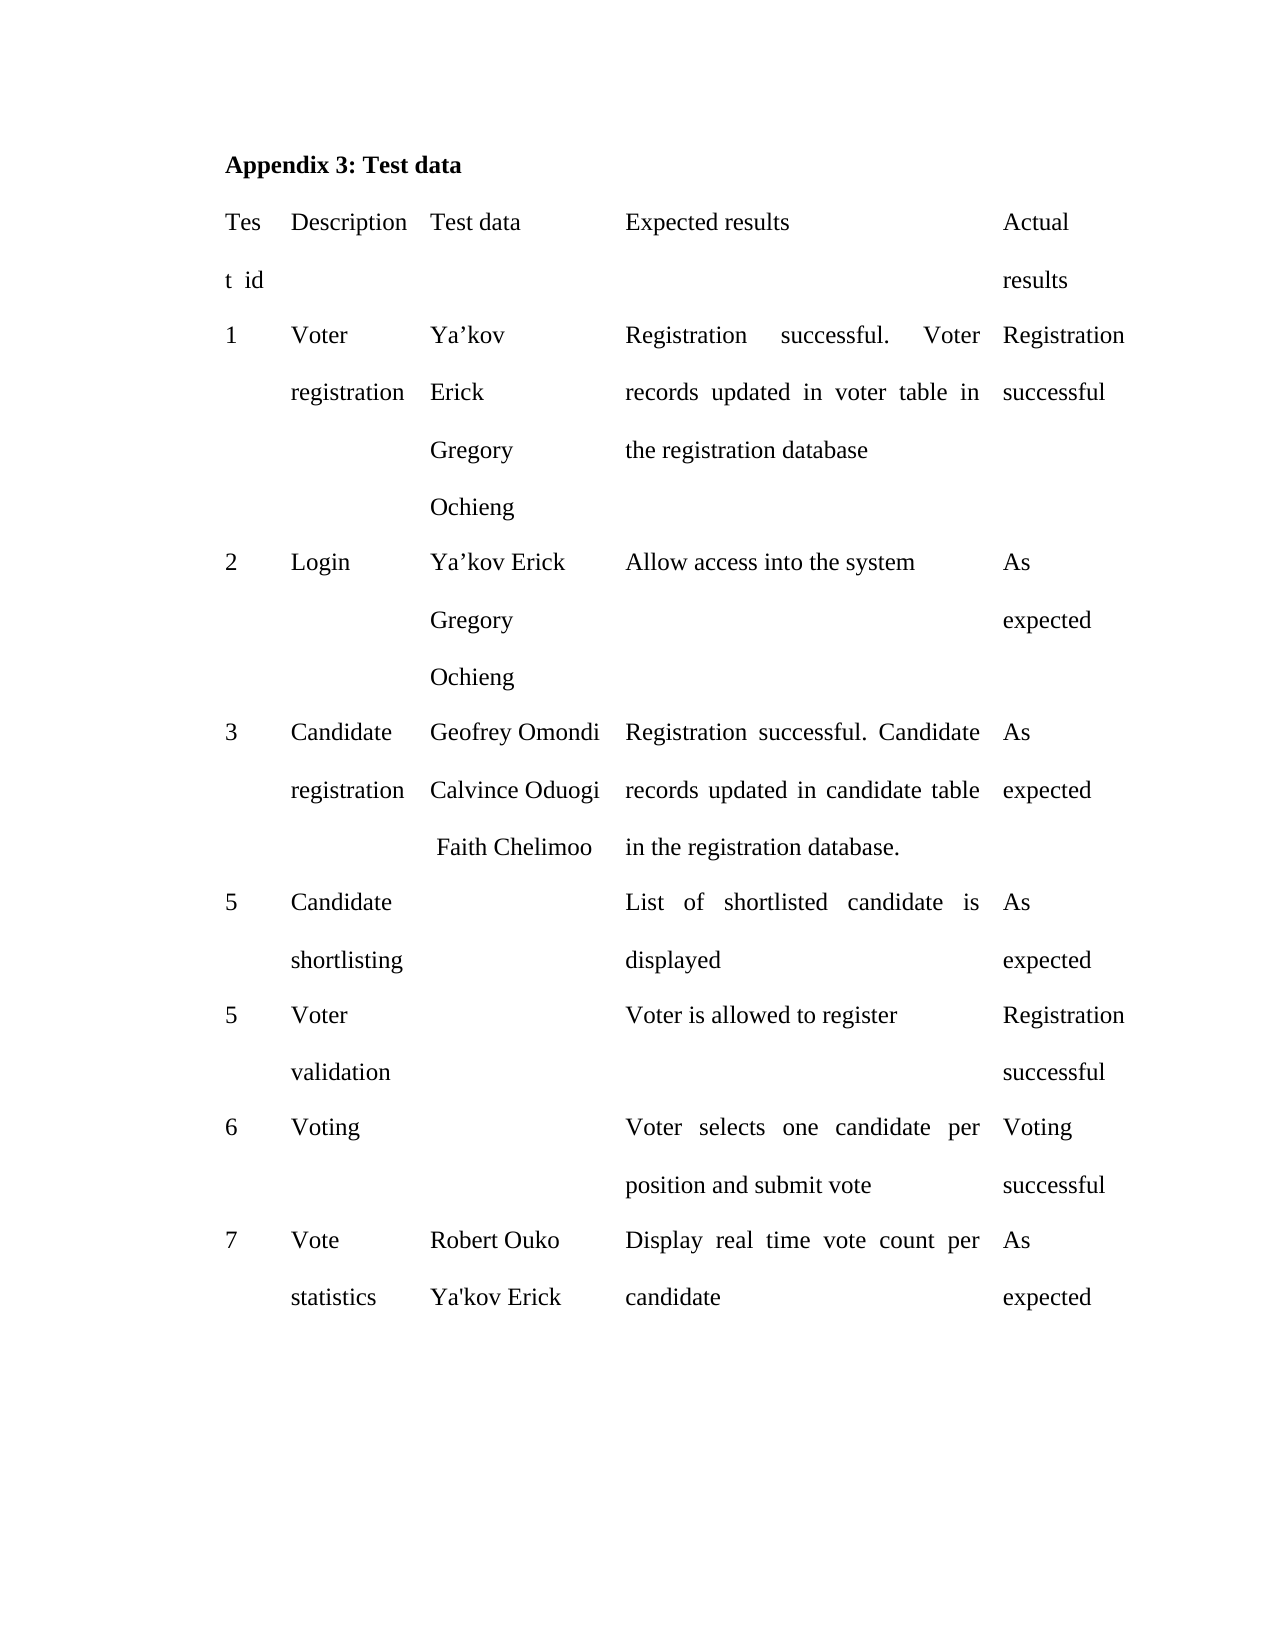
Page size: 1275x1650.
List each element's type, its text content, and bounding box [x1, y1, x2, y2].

subtitle Appendix 3: Test data [225, 150, 1125, 179]
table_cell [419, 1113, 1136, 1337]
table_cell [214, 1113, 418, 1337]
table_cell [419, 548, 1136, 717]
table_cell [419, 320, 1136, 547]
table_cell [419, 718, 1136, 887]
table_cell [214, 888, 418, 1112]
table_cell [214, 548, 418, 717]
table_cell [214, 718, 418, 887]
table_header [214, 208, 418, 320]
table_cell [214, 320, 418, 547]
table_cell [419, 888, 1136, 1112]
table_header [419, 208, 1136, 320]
